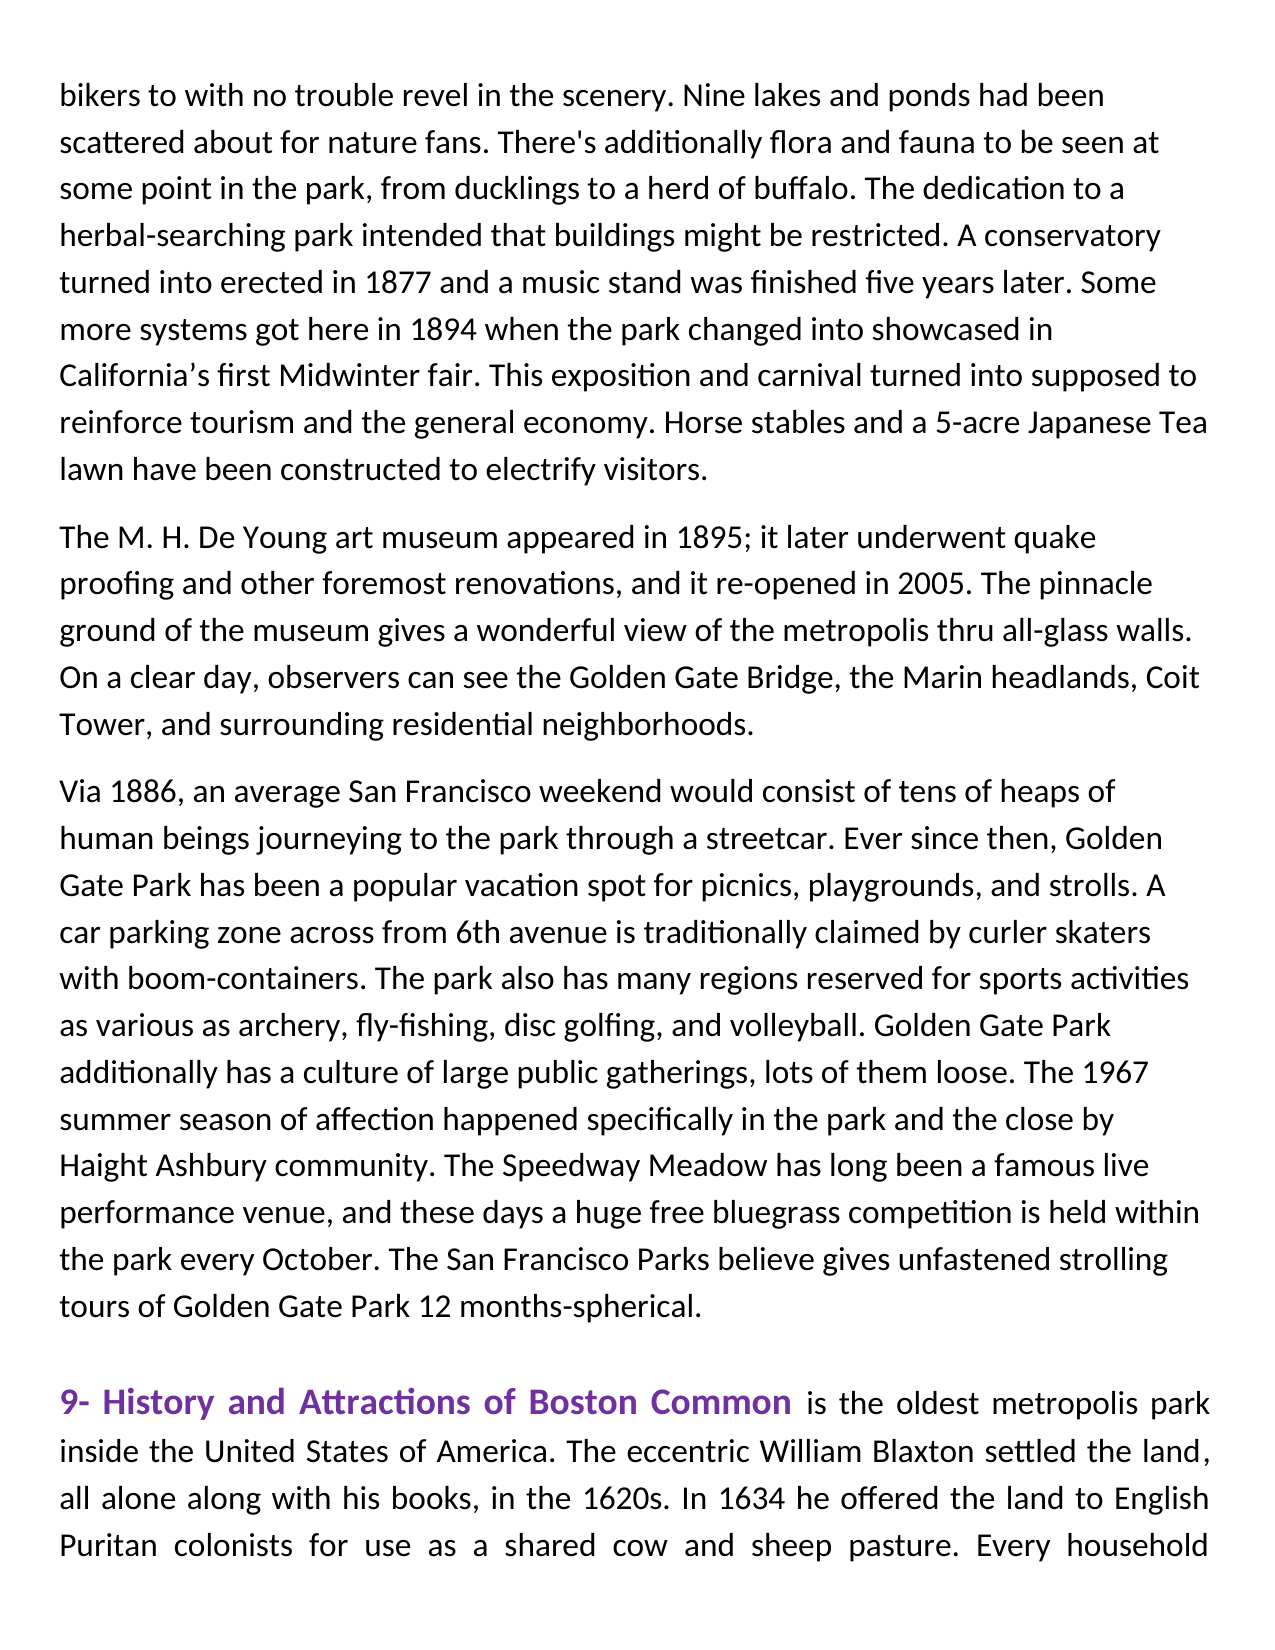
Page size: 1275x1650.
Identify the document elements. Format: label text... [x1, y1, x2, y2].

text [59, 1378, 1211, 1564]
text The M. H. De Young art museum appeared in 1895; it later underwent quake proofing and other foremost renovations, and it re-opened in 2005. The pinnacle ground of the museum gives a wonderful view of the metropolis thru all-glass walls. On a clear day, observers can see the Golden Gate Bridge, the Marin headlands, Coit Tower, and surrounding residential neighborhoods. [59, 516, 1211, 743]
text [59, 74, 1211, 489]
text Via 1886, an average San Francisco weekend would consist of tens of heaps of human beings journeying to the park through a streetcar. Ever since then, Golden Gate Park has been a popular vacation spot for picnics, playgrounds, and strolls. A car parking zone across from 6th avenue is traditionally claimed by curler skaters with boom-containers. The park also has many regions reserved for sports activities as various as archery, fly-fishing, disc golfing, and volleyball. Golden Gate Park additionally has a culture of large public gatherings, lots of them loose. The 1967 summer season of affection happened specifically in the park and the close by Haight Ashbury community. The Speedway Meadow has long been a famous live performance venue, and these days a huge free bluegrass competition is held within the park every October. The San Francisco Parks believe gives unfastened strolling tours of Golden Gate Park 12 months-spherical. [59, 770, 1211, 1326]
